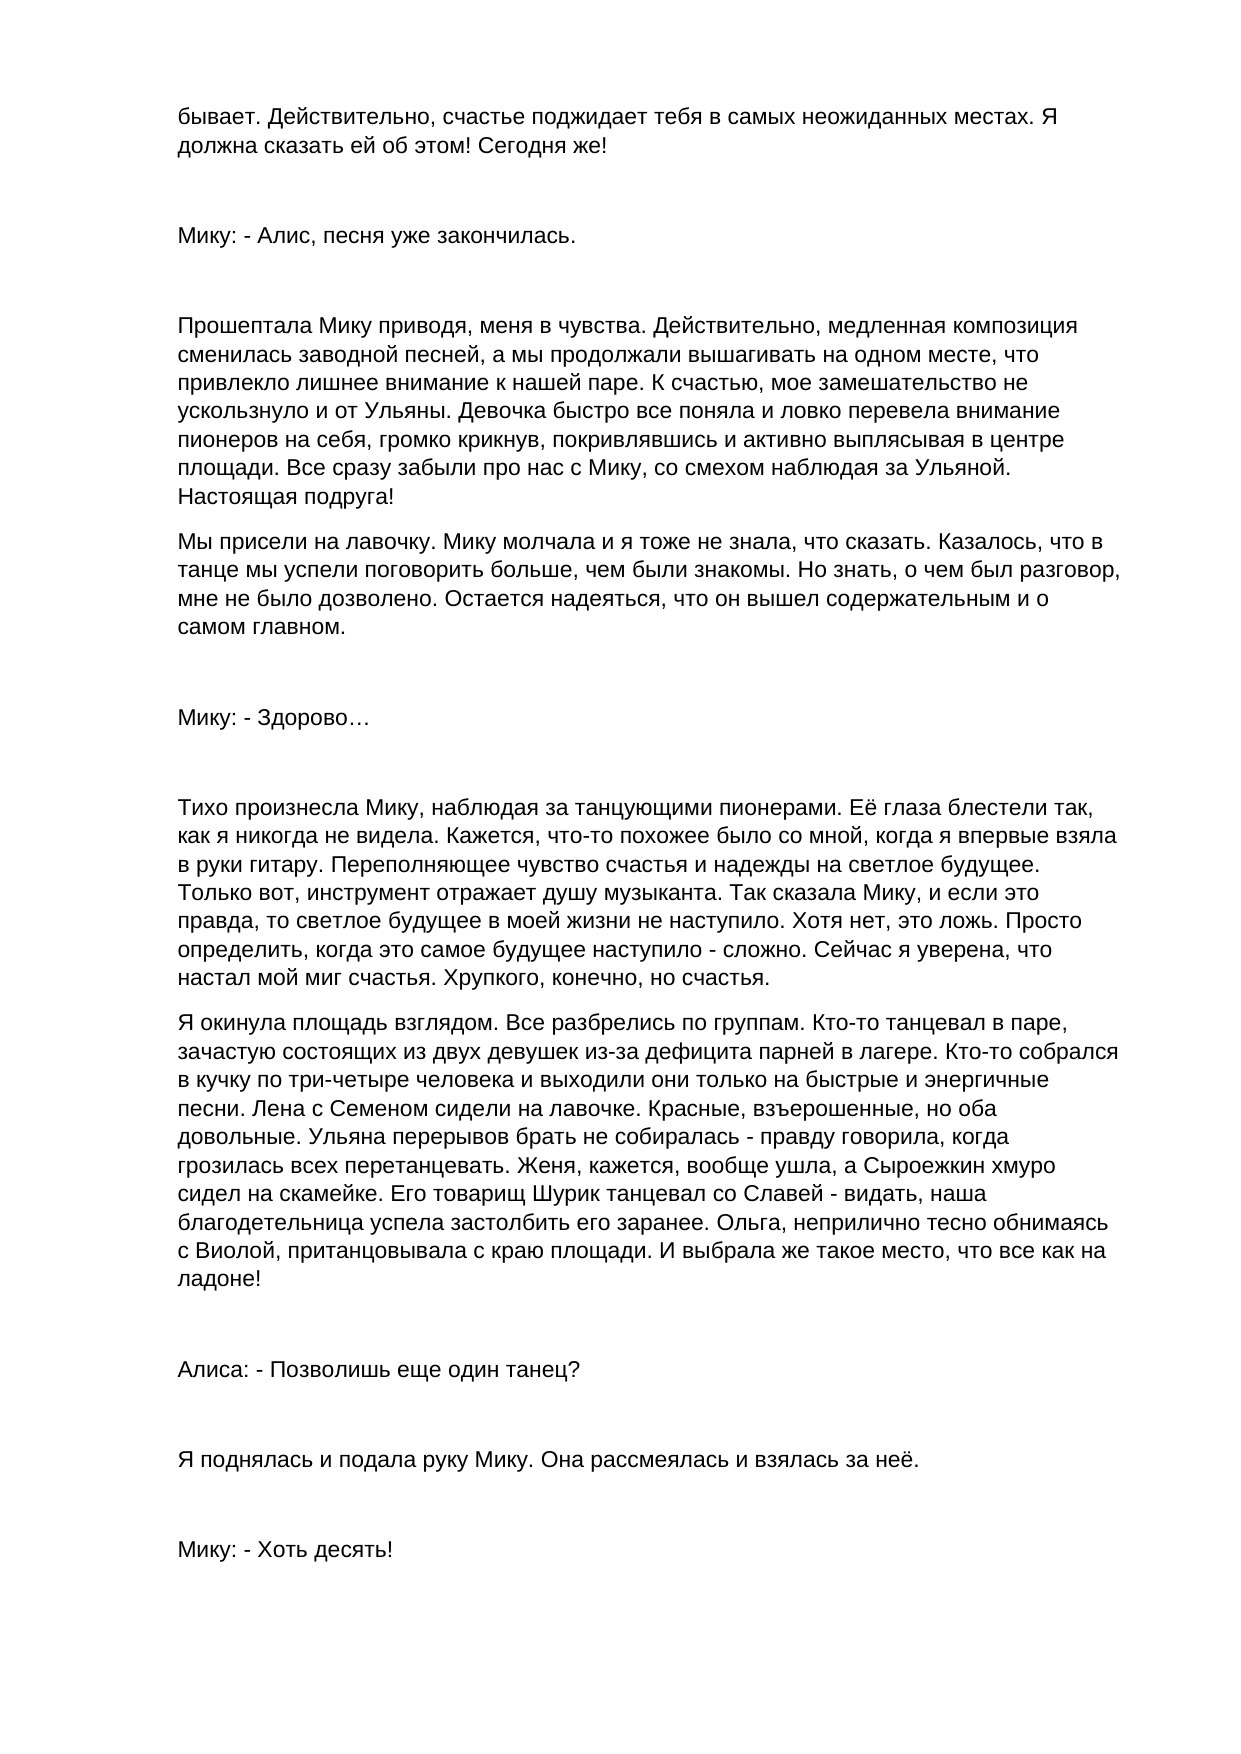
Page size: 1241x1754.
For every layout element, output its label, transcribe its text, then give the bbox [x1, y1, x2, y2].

text Тихо произнесла Мику, наблюдая за танцующими пионерами. Её глаза блестели так, как я никогда не видела. Кажется, что-то похожее было со мной, когда я впервые взяла в руки гитару. Переполняющее чувство счастья и надежды на светлое будущее. Только вот, инструмент отражает душу музыканта. Так сказала Мику, и если это правда, то светлое будущее в моей жизни не наступило. Хотя нет, это ложь. Просто определить, когда это самое будущее наступило - сложно. Сейчас я уверена, что настал мой миг счастья. Хрупкого, конечно, но счастья. [177, 794, 1121, 991]
text Прошептала Мику приводя, меня в чувства. Действительно, медленная композиция сменилась заводной песней, а мы продолжали вышагивать на одном месте, что привлекло лишнее внимание к нашей паре. К счастью, мое замешательство не ускользнуло и от Ульяны. Девочка быстро все поняла и ловко перевела внимание пионеров на себя, громко крикнув, покривлявшись и активно выплясывая в центре площади. Все сразу забыли про нас с Мику, со смехом наблюдая за Ульяной. Настоящая подруга! [177, 312, 1121, 509]
text Алиса: - Позволишь еще один танец? [177, 1356, 1121, 1382]
text Мы присели на лавочку. Мику молчала и я тоже не знала, что сказать. Казалось, что в танце мы успели поговорить больше, чем были знакомы. Но знать, о чем был разговор, мне не было дозволено. Остается надеяться, что он вышел содержательным и о самом главном. [177, 528, 1121, 639]
text Мику: - Алис, песня уже закончилась. [177, 222, 1121, 248]
text Мику: - Здорово… [177, 703, 1121, 730]
text Я окинула площадь взглядом. Все разбрелись по группам. Кто-то танцевал в паре, зачастую состоящих из двух девушек из-за дефицита парней в лагере. Кто-то собрался в кучку по три-четыре человека и выходили они только на быстрые и энергичные песни. Лена с Семеном сидели на лавочке. Красные, взъерошенные, но оба довольные. Ульяна перерывов брать не собиралась - правду говорила, когда грозилась всех перетанцевать. Женя, кажется, вообще ушла, а Сыроежкин хмуро сидел на скамейке. Его товарищ Шурик танцевал со Славей - видать, наша благодетельница успела застолбить его заранее. Ольга, неприлично тесно обнимаясь с Виолой, пританцовывала с краю площади. И выбрала же такое место, что все как на ладоне! [177, 1009, 1121, 1292]
text Я поднялась и подала руку Мику. Она рассмеялась и взялась за неё. [177, 1446, 1121, 1472]
text Мику: - Хоть десять! [177, 1536, 1121, 1562]
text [177, 103, 1121, 158]
